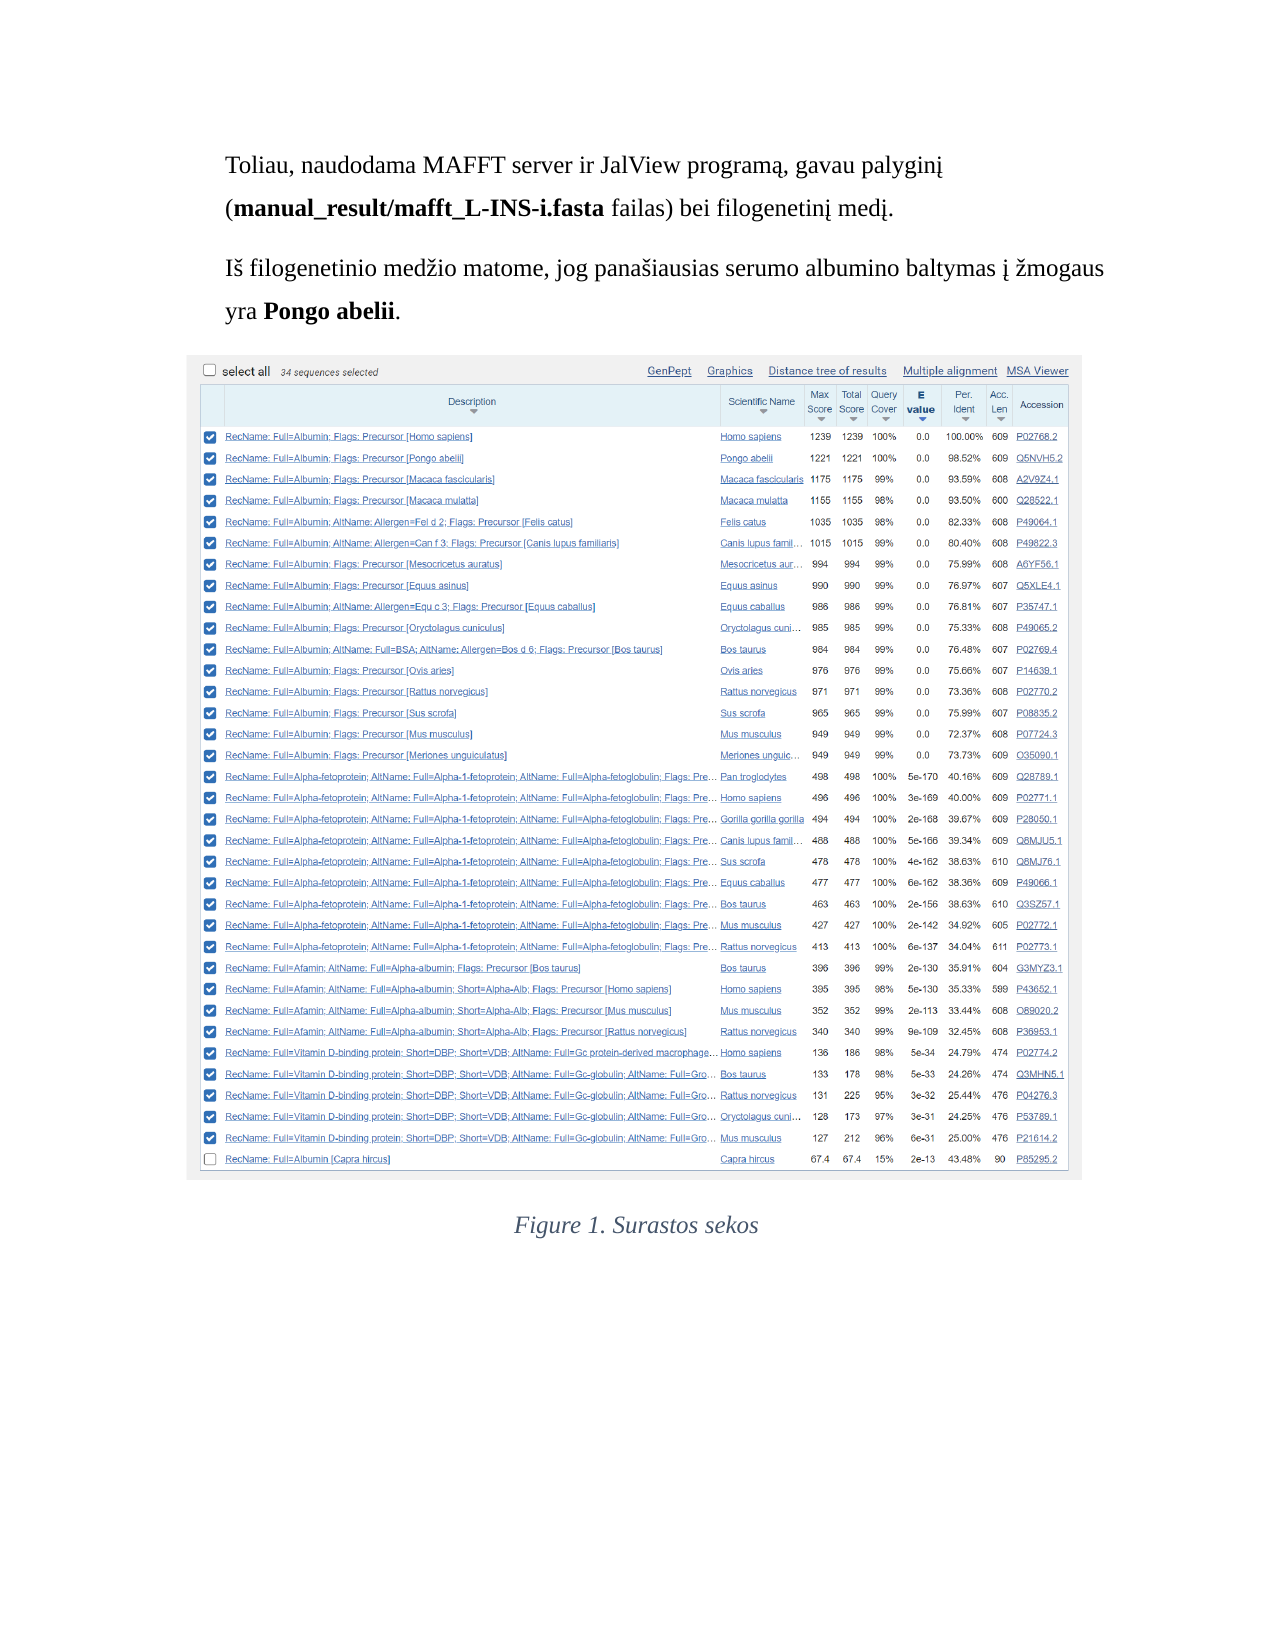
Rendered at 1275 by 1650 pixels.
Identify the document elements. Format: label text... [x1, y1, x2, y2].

text Iš filogenetinio medžio matome, jog panašiausias serumo albumino baltymas į žmogaus yra Pongo abelii. [225, 253, 1125, 325]
text Toliau, naudodama MAFFT server ir JalView programą, gavau palyginį (manual_result/mafft_L-INS-i.fasta failas) bei filogenetinį medį. [225, 150, 1125, 222]
text Figure 1. Surastos sekos [150, 1210, 1125, 1239]
picture [150, 355, 1087, 1180]
